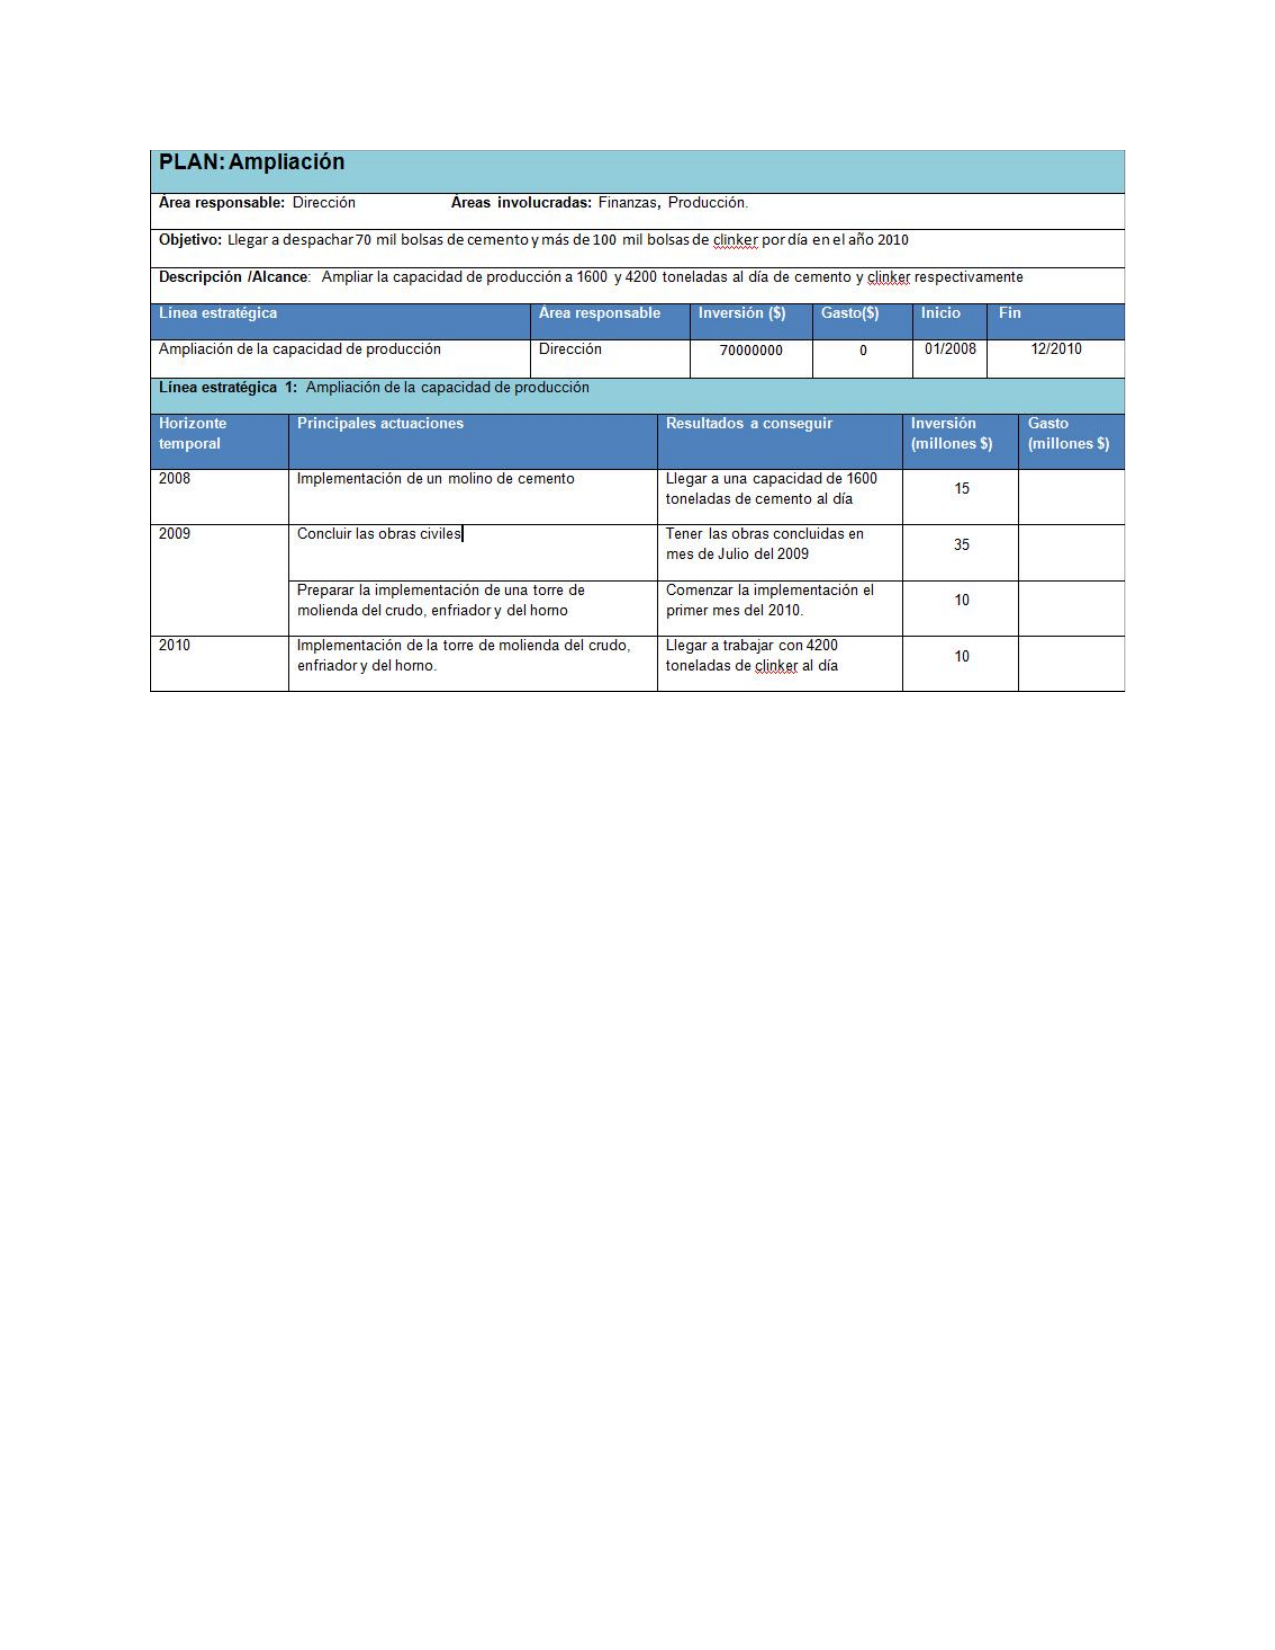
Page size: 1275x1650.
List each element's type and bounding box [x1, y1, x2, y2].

picture [150, 150, 1125, 692]
